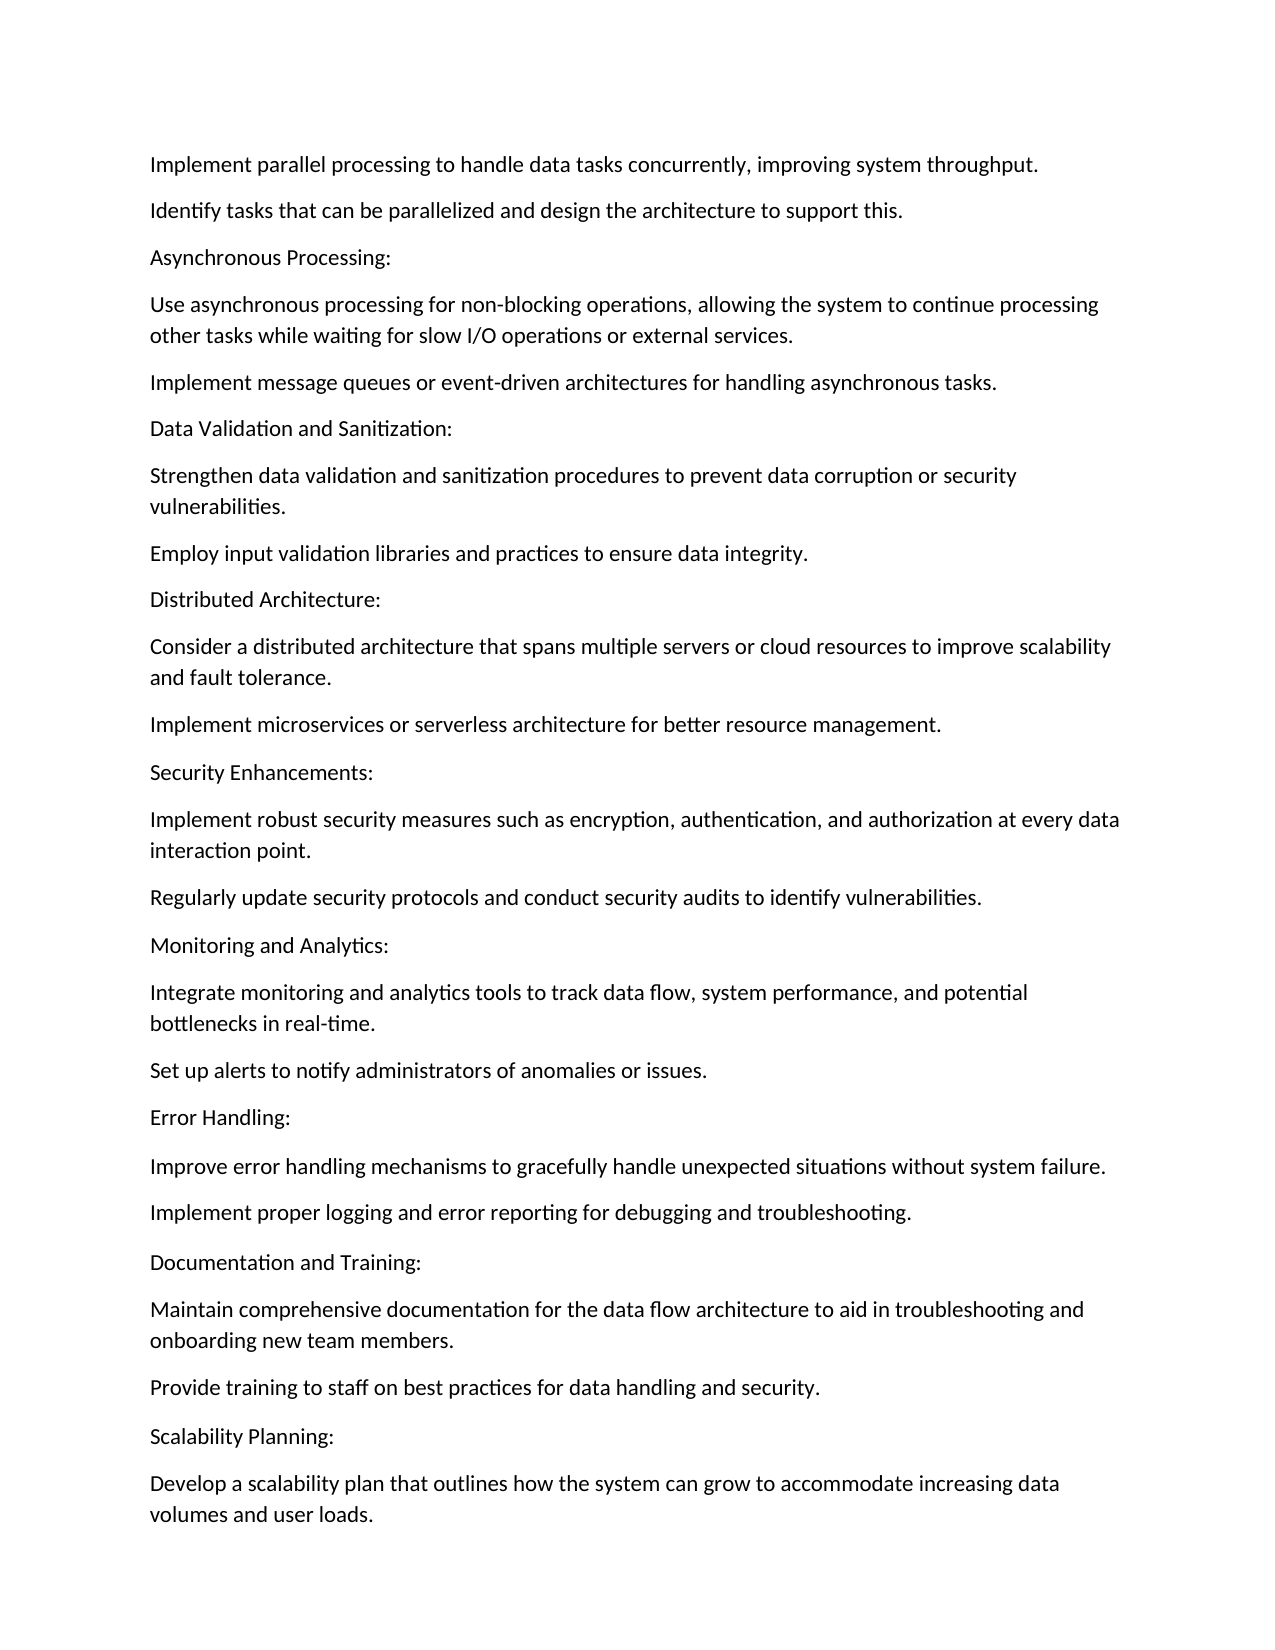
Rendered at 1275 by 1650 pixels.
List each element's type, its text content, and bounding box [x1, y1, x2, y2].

text Regularly update security protocols and conduct security audits to identify vulnerabilities. [149, 883, 1126, 911]
text Error Handling: [149, 1103, 1126, 1131]
text Set up alerts to notify administrators of anomalies or issues. [149, 1056, 1126, 1084]
text Documentation and Training: [149, 1248, 1126, 1276]
text Implement message queues or event-driven architectures for handling asynchronous tasks. [149, 368, 1126, 396]
text Consider a distributed architecture that spans multiple servers or cloud resources to improve scalability and fault tolerance. [149, 632, 1126, 691]
text Distributed Architecture: [149, 585, 1126, 613]
text Implement microservices or serverless architecture for better resource management. [149, 710, 1126, 738]
text Strengthen data validation and sanitization procedures to prevent data corruption or security vulnerabilities. [149, 461, 1126, 520]
text Use asynchronous processing for non-blocking operations, allowing the system to continue processing other tasks while waiting for slow I/O operations or external services. [149, 290, 1126, 349]
text Implement proper logging and error reporting for debugging and troubleshooting. [149, 1198, 1126, 1227]
text Employ input validation libraries and practices to ensure data integrity. [149, 539, 1126, 567]
text Provide training to staff on best practices for data handling and security. [149, 1373, 1126, 1401]
text Maintain comprehensive documentation for the data flow architecture to aid in troubleshooting and onboarding new team members. [149, 1295, 1126, 1354]
text Monitoring and Analytics: [149, 932, 1126, 960]
text Integrate monitoring and analytics tools to track data flow, system performance, and potential bottlenecks in real-time. [149, 978, 1126, 1038]
text Develop a scalability plan that outlines how the system can grow to accommodate increasing data volumes and user loads. [149, 1469, 1126, 1528]
text Implement parallel processing to handle data tasks concurrently, improving system throughput. [149, 150, 1126, 178]
text Implement robust security measures such as encryption, authentication, and authorization at every data interaction point. [149, 805, 1126, 864]
text Improve error handling mechanisms to gracefully handle unexpected situations without system failure. [149, 1152, 1126, 1180]
text Security Enhancements: [149, 758, 1126, 786]
text Scalability Planning: [149, 1422, 1126, 1450]
text Identify tasks that can be parallelized and design the architecture to support this. [149, 197, 1126, 224]
text Asynchronous Processing: [149, 243, 1126, 271]
text Data Validation and Sanitization: [149, 414, 1126, 442]
